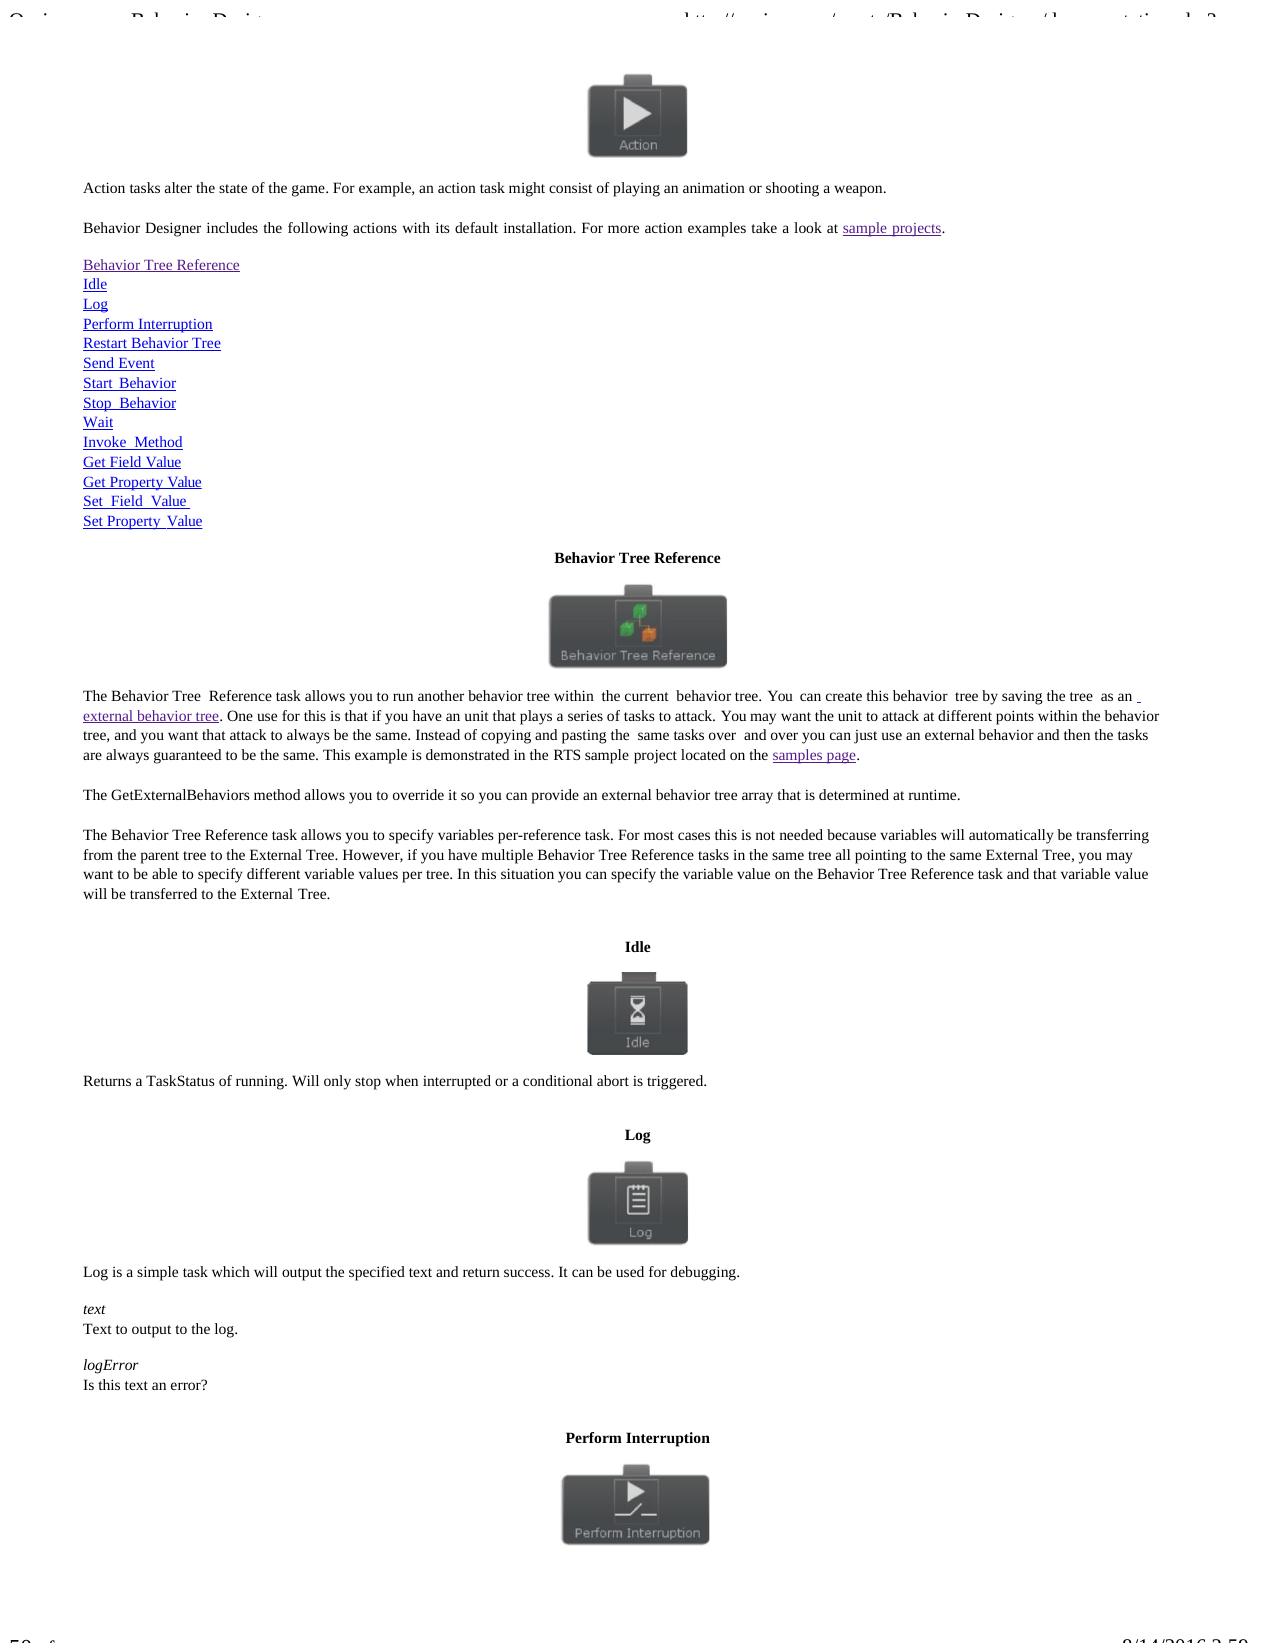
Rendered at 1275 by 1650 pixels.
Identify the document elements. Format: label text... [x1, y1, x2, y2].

picture [587, 972, 688, 1055]
text The GetExternalBehaviors method allows you to override it so you can provide an external behavior tree array that is determined at runtime. [83, 785, 1204, 803]
picture [586, 1160, 689, 1246]
text Is this text an error? [83, 1376, 1204, 1393]
subtitle Idle [96, 938, 1179, 956]
text Behavior Tree Reference [83, 259, 1204, 273]
text The Behavior Tree Reference task allows you to run another behavior tree within the current behavior tree. You can create this behavior tree by saving the tree as an external behavior tree. One use for this is that if you have an unit that plays a series of tasks to attack. You may want the unit to attack at different points within the behavior tree, and you want that attack to always be the same. Instead of copying and pasting the same tasks over and over you can just use an external behavior and then the tasks are always guaranteed to be the same. This example is demonstrated in the RTS sample project located on the samples page. [83, 687, 1168, 764]
subtitle Behavior Tree Reference [96, 549, 1179, 567]
text Perform Interruption Restart Behavior Tree Send Event [83, 314, 246, 372]
text logError [83, 1356, 1204, 1373]
picture [560, 1463, 710, 1546]
text Invoke Method Get Field Value Get Property Value Set Field Value Set Property Value [83, 433, 205, 530]
text Log is a simple task which will output the specified text and return success. It can be used for debugging. [83, 1263, 1204, 1281]
text text [83, 1299, 1204, 1317]
text Returns a TaskStatus of running. Will only stop when interrupted or a conditional abort is triggered. [83, 1072, 1204, 1090]
text Idle Log [83, 275, 110, 313]
subtitle Perform Interruption [96, 1428, 1179, 1446]
picture [586, 73, 688, 158]
text Action tasks alter the state of the game. For example, an action task might consist of playing an animation or shooting a weapon. Behavior Designer includes the following actions with its default installation. For more action examples take a look at sample projects. [83, 179, 947, 237]
text Text to output to the log. [83, 1319, 1204, 1337]
subtitle Log [96, 1126, 1179, 1143]
text The Behavior Tree Reference task allows you to specify variables per-reference task. For most cases this is not needed because variables will automatically be transferring from the parent tree to the External Tree. However, if you have multiple Behavior Tree Reference tasks in the same tree all pointing to the same External Tree, you may want to be able to specify different variable values per tree. In this situation you can specify the variable value on the Behavior Tree Reference task and that variable value will be transferred to the External Tree. [83, 826, 1159, 903]
picture [547, 583, 728, 669]
